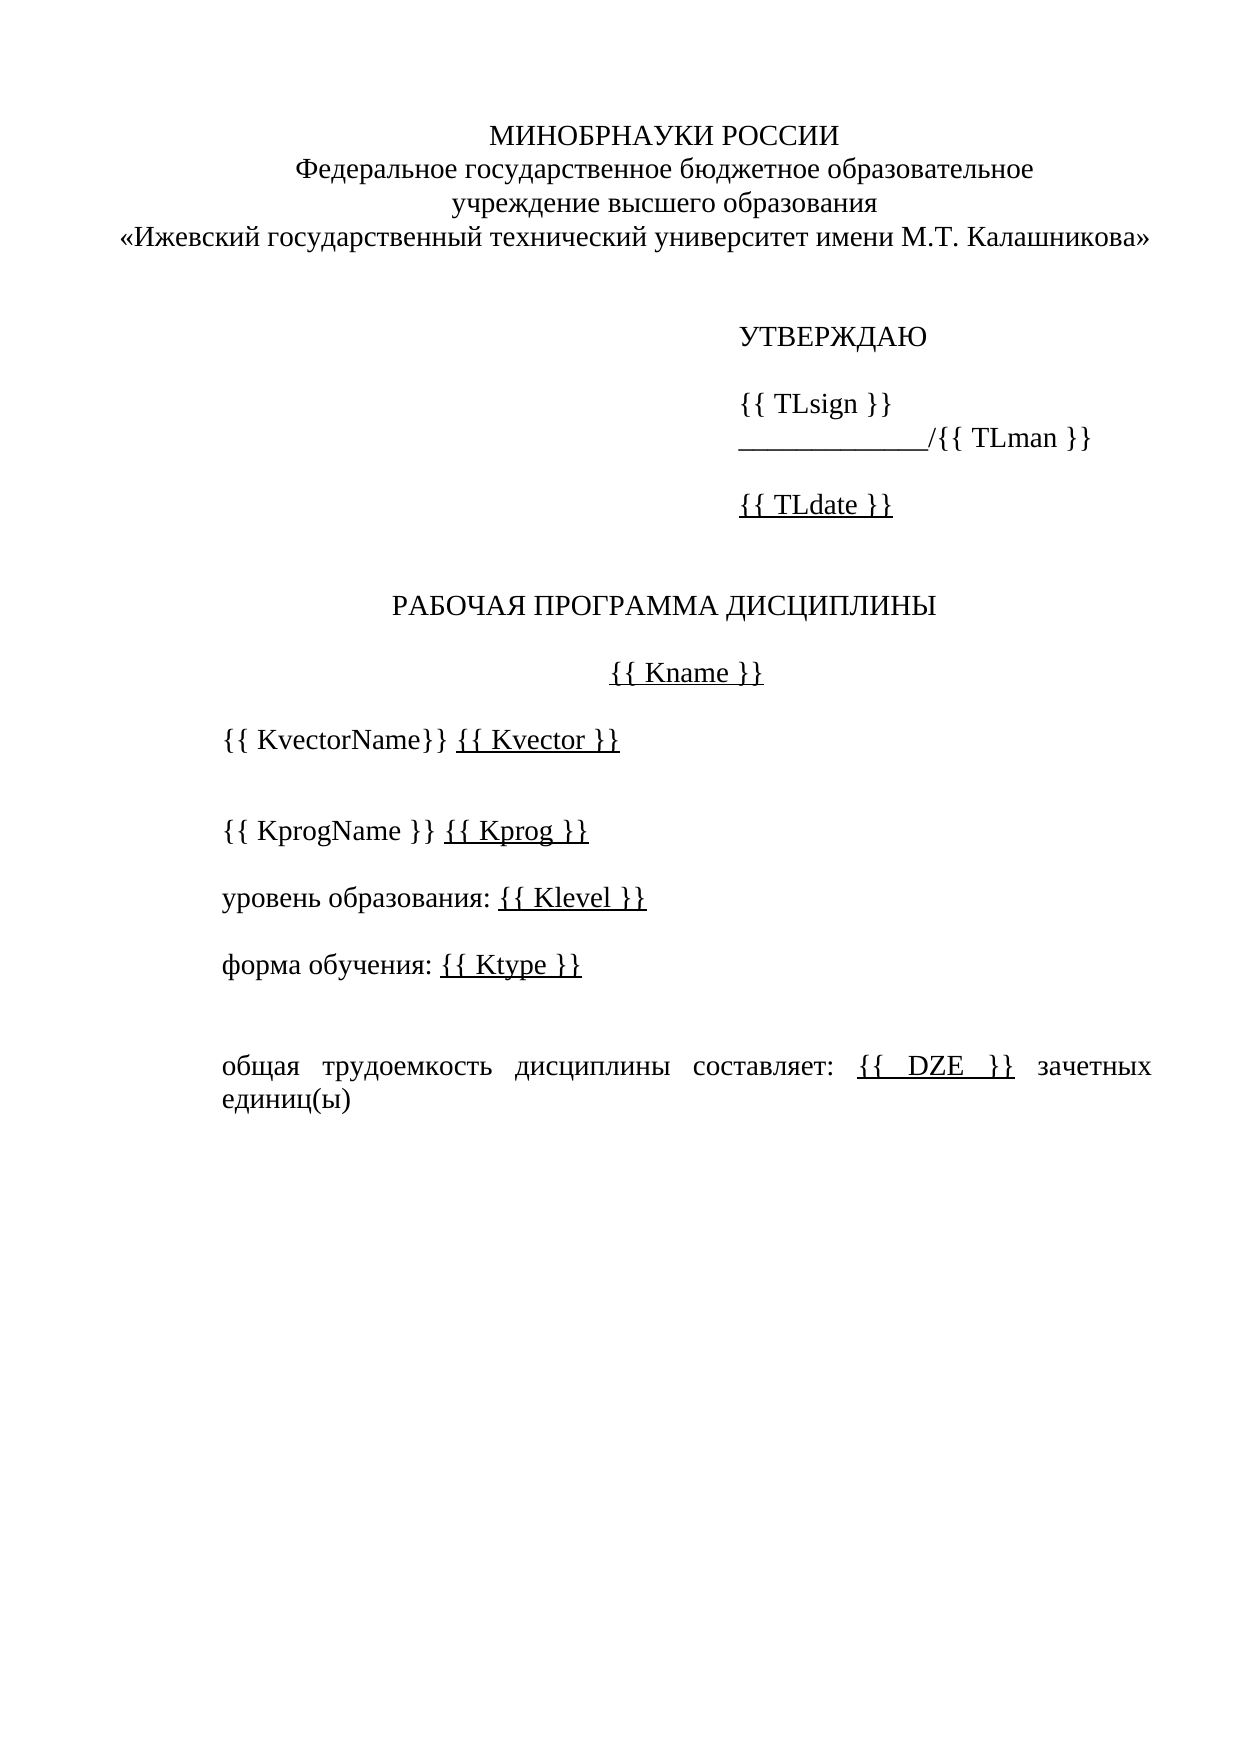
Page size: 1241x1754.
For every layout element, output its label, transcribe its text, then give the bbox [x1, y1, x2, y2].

text «Ижевский государственный технический университет имени М.Т. Калашникова» [118, 219, 1152, 252]
text {{ KprogName }} {{ Kprog }} [222, 813, 1152, 847]
text МИНОБРНАУКИ РОССИИ [177, 118, 1152, 152]
text УТВЕРЖДАЮ [177, 319, 1152, 353]
text Федеральное государственное бюджетное образовательное [177, 152, 1152, 185]
text РАБОЧАЯ ПРОГРАММА ДИСЦИПЛИНЫ [177, 588, 1152, 621]
text учреждение высшего образования [177, 185, 1152, 219]
text общая трудоемкость дисциплины составляет: {{ DZE }} зачетных единиц(ы) [222, 1048, 1152, 1115]
text {{ Kname }} [222, 655, 1152, 688]
text {{ KvectorName}} {{ Kvector }} [222, 722, 1152, 755]
text {{ TLsign }} [177, 386, 1152, 420]
text {{ TLdate }} [177, 487, 1152, 521]
text _____________/{{ TLman }} [177, 420, 1152, 453]
text уровень образования: {{ Klevel }} [222, 880, 1152, 914]
text форма обучения: {{ Ktype }} [222, 947, 1152, 981]
